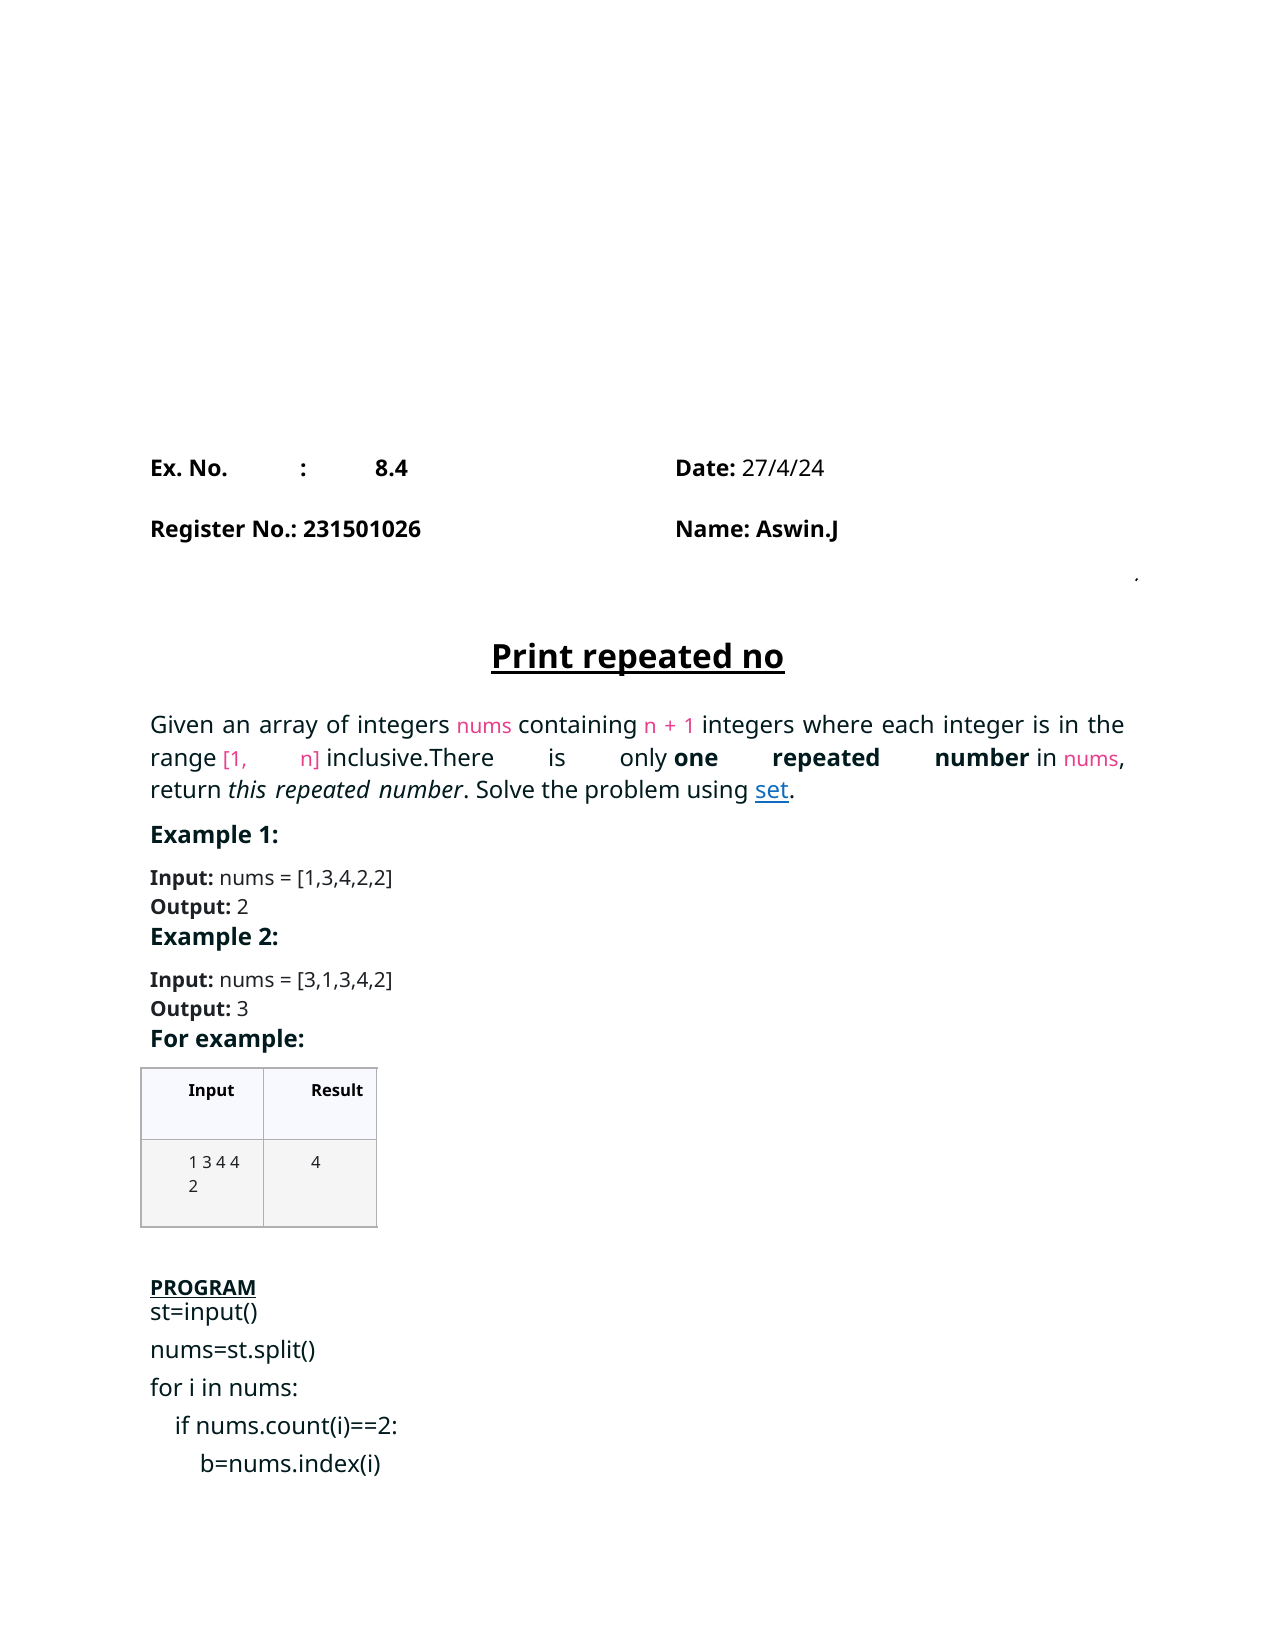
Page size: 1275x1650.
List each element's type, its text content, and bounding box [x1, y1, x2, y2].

text Output: 3 [150, 994, 1125, 1022]
text Input: nums = [1,3,4,2,2] [150, 863, 1125, 892]
table_cell 1 3 4 4 2 [142, 1140, 263, 1226]
text Example 2: [150, 920, 1125, 953]
text b=nums.index(i) [150, 1456, 1125, 1477]
text if nums.count(i)==2: [150, 1418, 1125, 1439]
table_cell 4 [264, 1140, 376, 1226]
text nums=st.split() [150, 1341, 1125, 1363]
text Register No.: 231501026 Name: Aswin.J [150, 512, 1125, 544]
text st=input() [150, 1303, 1125, 1325]
text Example 1: [150, 818, 1125, 851]
text Input: nums = [3,1,3,4,2] [150, 965, 1125, 994]
text Output: 2 [150, 892, 1125, 920]
text Given an array of integers nums containing n + 1 integers where each integer is in the range [1, n] inclusive.There is only one repeated number in nums, return this repeated number. Solve the problem using set. [150, 708, 1125, 806]
text PROGRAM [150, 1273, 1125, 1301]
table_header Result [264, 1069, 376, 1139]
text Ex. No. : 8.4 Date: 27/4/24 [150, 452, 1125, 483]
text Print repeated no [150, 633, 1125, 679]
table_header Input [142, 1069, 263, 1139]
text For example: [150, 1022, 1125, 1055]
text for i in nums: [150, 1379, 1125, 1401]
